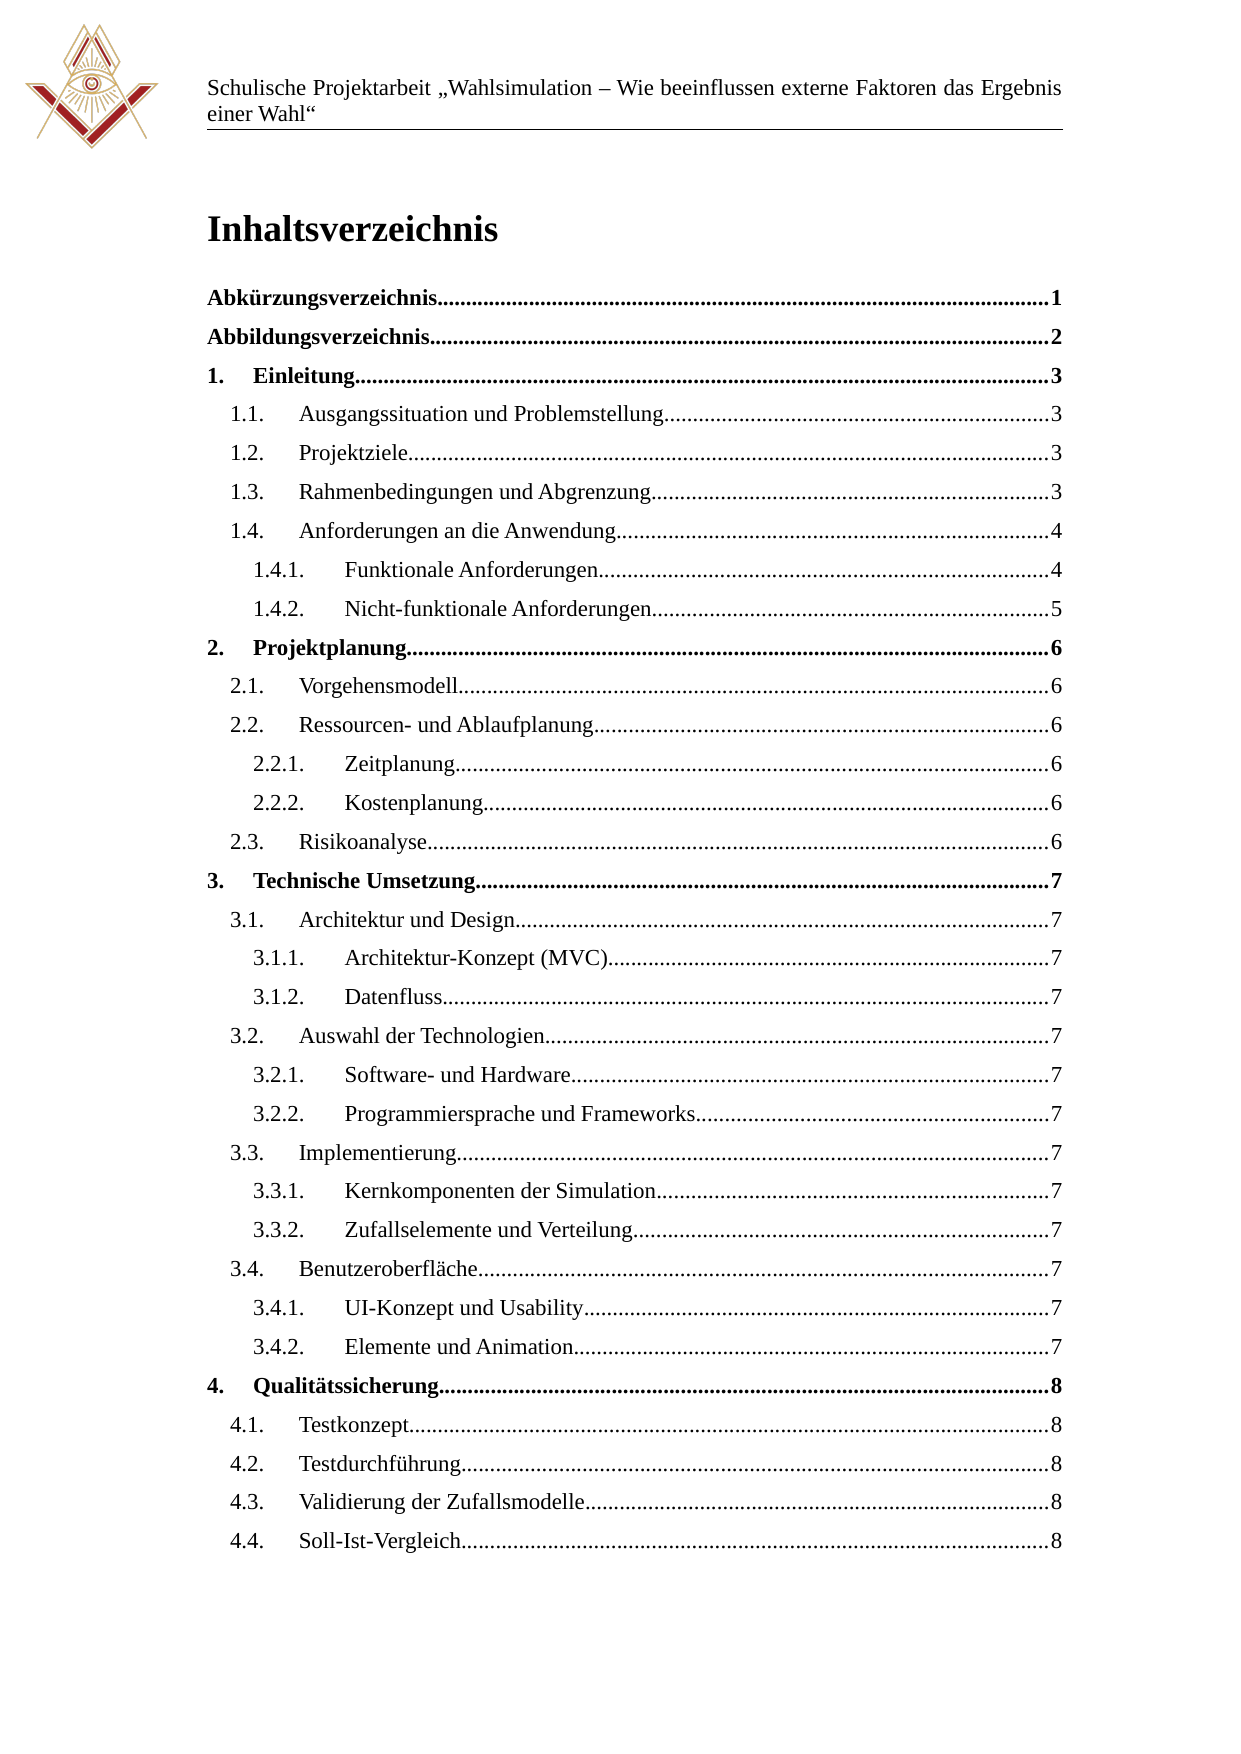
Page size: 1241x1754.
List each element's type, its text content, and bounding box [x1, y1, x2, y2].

text 3.1.1. Architektur-Konzept (MVC) 7 [253, 944, 1063, 971]
text 2.1. Vorgehensmodell 6 [230, 672, 1063, 699]
text 1.4.1. Funktionale Anforderungen 4 [253, 556, 1063, 582]
text 3.2.1. Software- und Hardware 7 [253, 1061, 1063, 1087]
picture [7, 12, 172, 173]
text 2.2.1. Zeitplanung 6 [253, 750, 1063, 777]
text Inhaltsverzeichnis [207, 207, 1063, 250]
text 1. Einleitung 3 [207, 362, 1063, 388]
text 3.4.1. UI-Konzept und Usability 7 [253, 1294, 1063, 1321]
text 3.4.2. Elemente und Animation 7 [253, 1333, 1063, 1359]
text 1.1. Ausgangssituation und Problemstellung 3 [230, 401, 1063, 427]
text 3.3. Implementierung 7 [230, 1139, 1063, 1165]
text 3.2. Auswahl der Technologien 7 [230, 1022, 1063, 1048]
text 4. Qualitätssicherung 8 [207, 1372, 1063, 1398]
text 3.1. Architektur und Design 7 [230, 906, 1063, 932]
text Abbildungsverzeichnis 2 [207, 323, 1063, 349]
text 1.3. Rahmenbedingungen und Abgrenzung 3 [230, 478, 1063, 504]
text 1.4. Anforderungen an die Anwendung 4 [230, 517, 1063, 543]
text Abkürzungsverzeichnis 1 [207, 284, 1063, 310]
text 3.3.1. Kernkomponenten der Simulation 7 [253, 1178, 1063, 1204]
text 3. Technische Umsetzung 7 [207, 867, 1063, 893]
text 1.2. Projektziele 3 [230, 439, 1063, 466]
text 2. Projektplanung 6 [207, 634, 1063, 660]
text 1.4.2. Nicht-funktionale Anforderungen 5 [253, 595, 1063, 621]
text 3.3.2. Zufallselemente und Verteilung 7 [253, 1216, 1063, 1243]
text 4.1. Testkonzept 8 [230, 1411, 1063, 1437]
text 4.3. Validierung der Zufallsmodelle 8 [230, 1488, 1063, 1515]
text 2.2.2. Kostenplanung 6 [253, 789, 1063, 815]
text 3.2.2. Programmiersprache und Frameworks 7 [253, 1100, 1063, 1126]
text 4.4. Soll-Ist-Vergleich 8 [230, 1527, 1063, 1554]
text 3.4. Benutzeroberfläche 7 [230, 1255, 1063, 1282]
text 2.2. Ressourcen- und Ablaufplanung 6 [230, 711, 1063, 738]
text 2.3. Risikoanalyse 6 [230, 828, 1063, 854]
text 3.1.2. Datenfluss 7 [253, 983, 1063, 1010]
text 4.2. Testdurchführung 8 [230, 1449, 1063, 1476]
